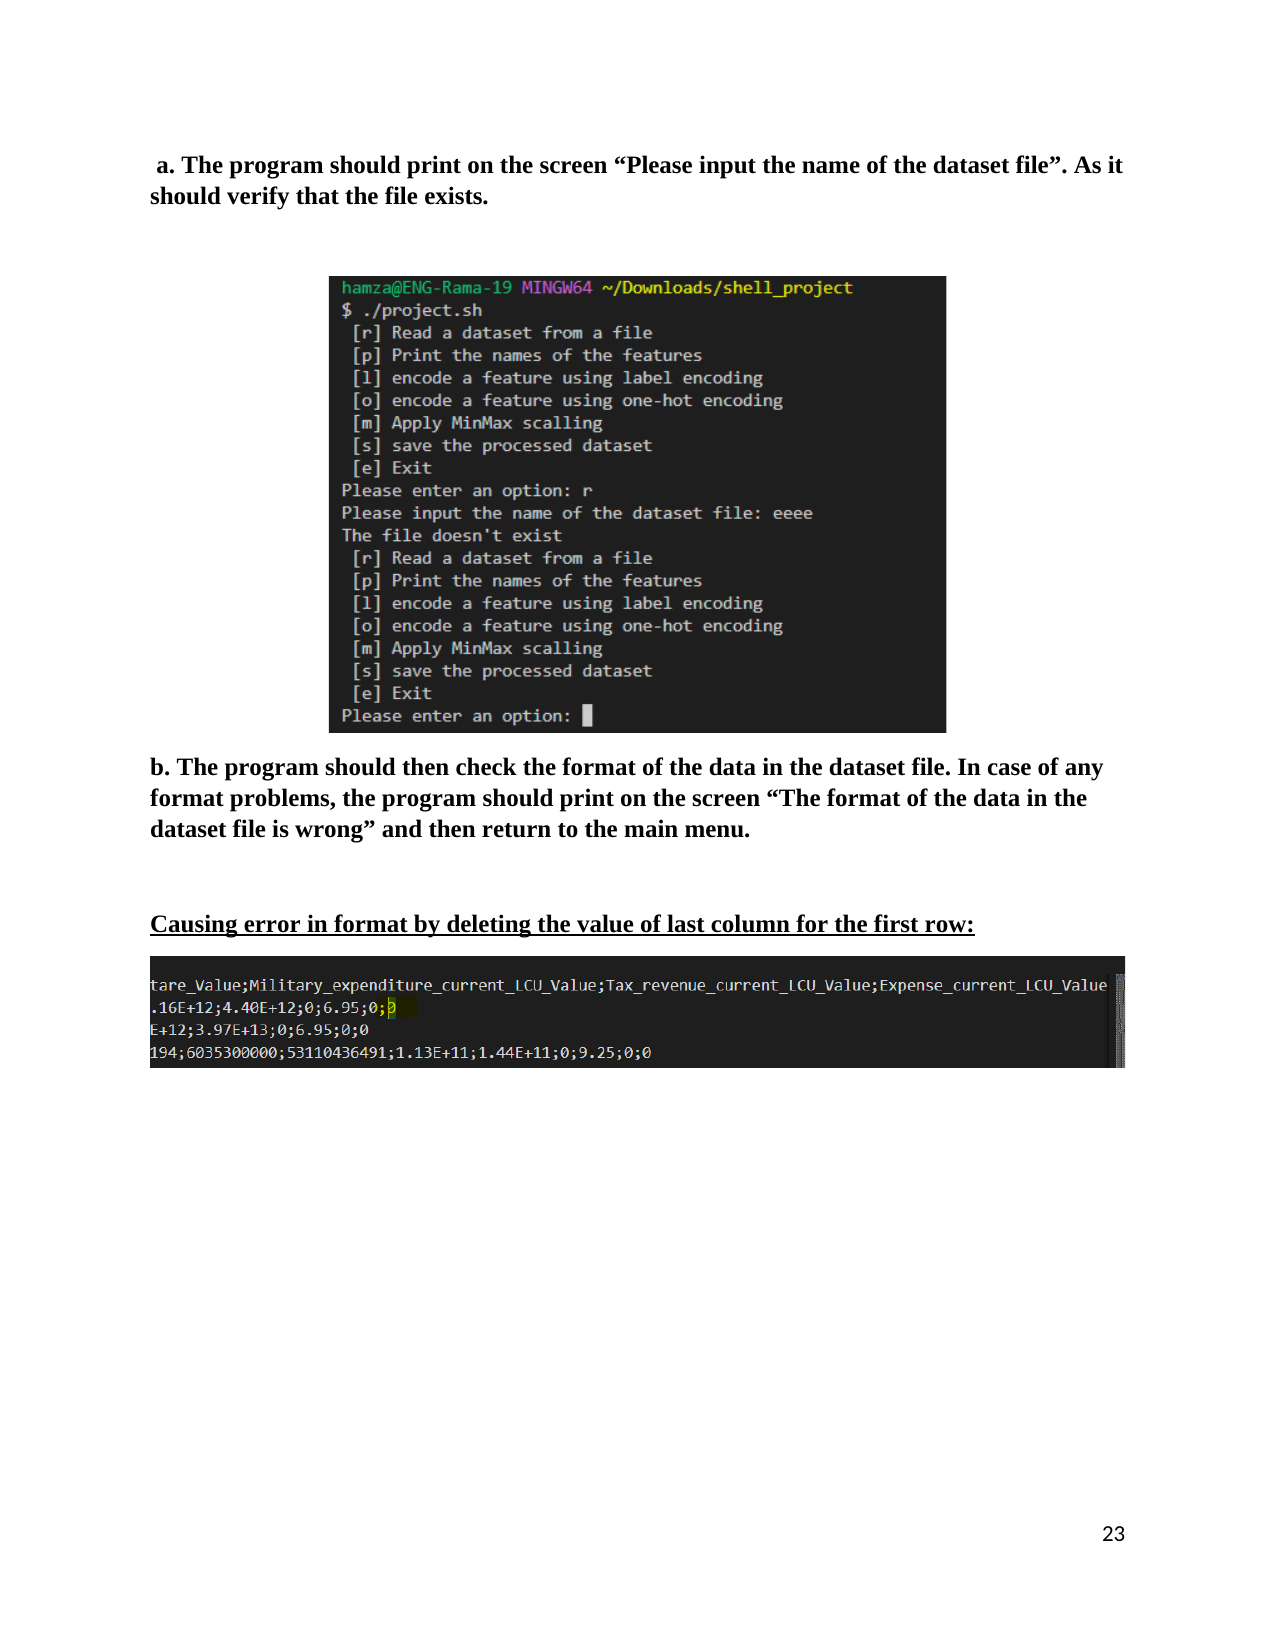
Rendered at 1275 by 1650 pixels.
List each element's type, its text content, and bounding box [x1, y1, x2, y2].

picture [150, 956, 1125, 1068]
picture [328, 276, 947, 733]
text b. The program should then check the format of the data in the dataset file. In case of any format problems, the program should print on the screen “The format of the data in the dataset file is wrong” and then return to the main menu. [150, 752, 1125, 842]
text a. The program should print on the screen “Please input the name of the dataset file”. As it should verify that the file exists. [150, 150, 1125, 210]
text Causing error in format by deleting the value of last column for the first row: [150, 909, 1125, 938]
